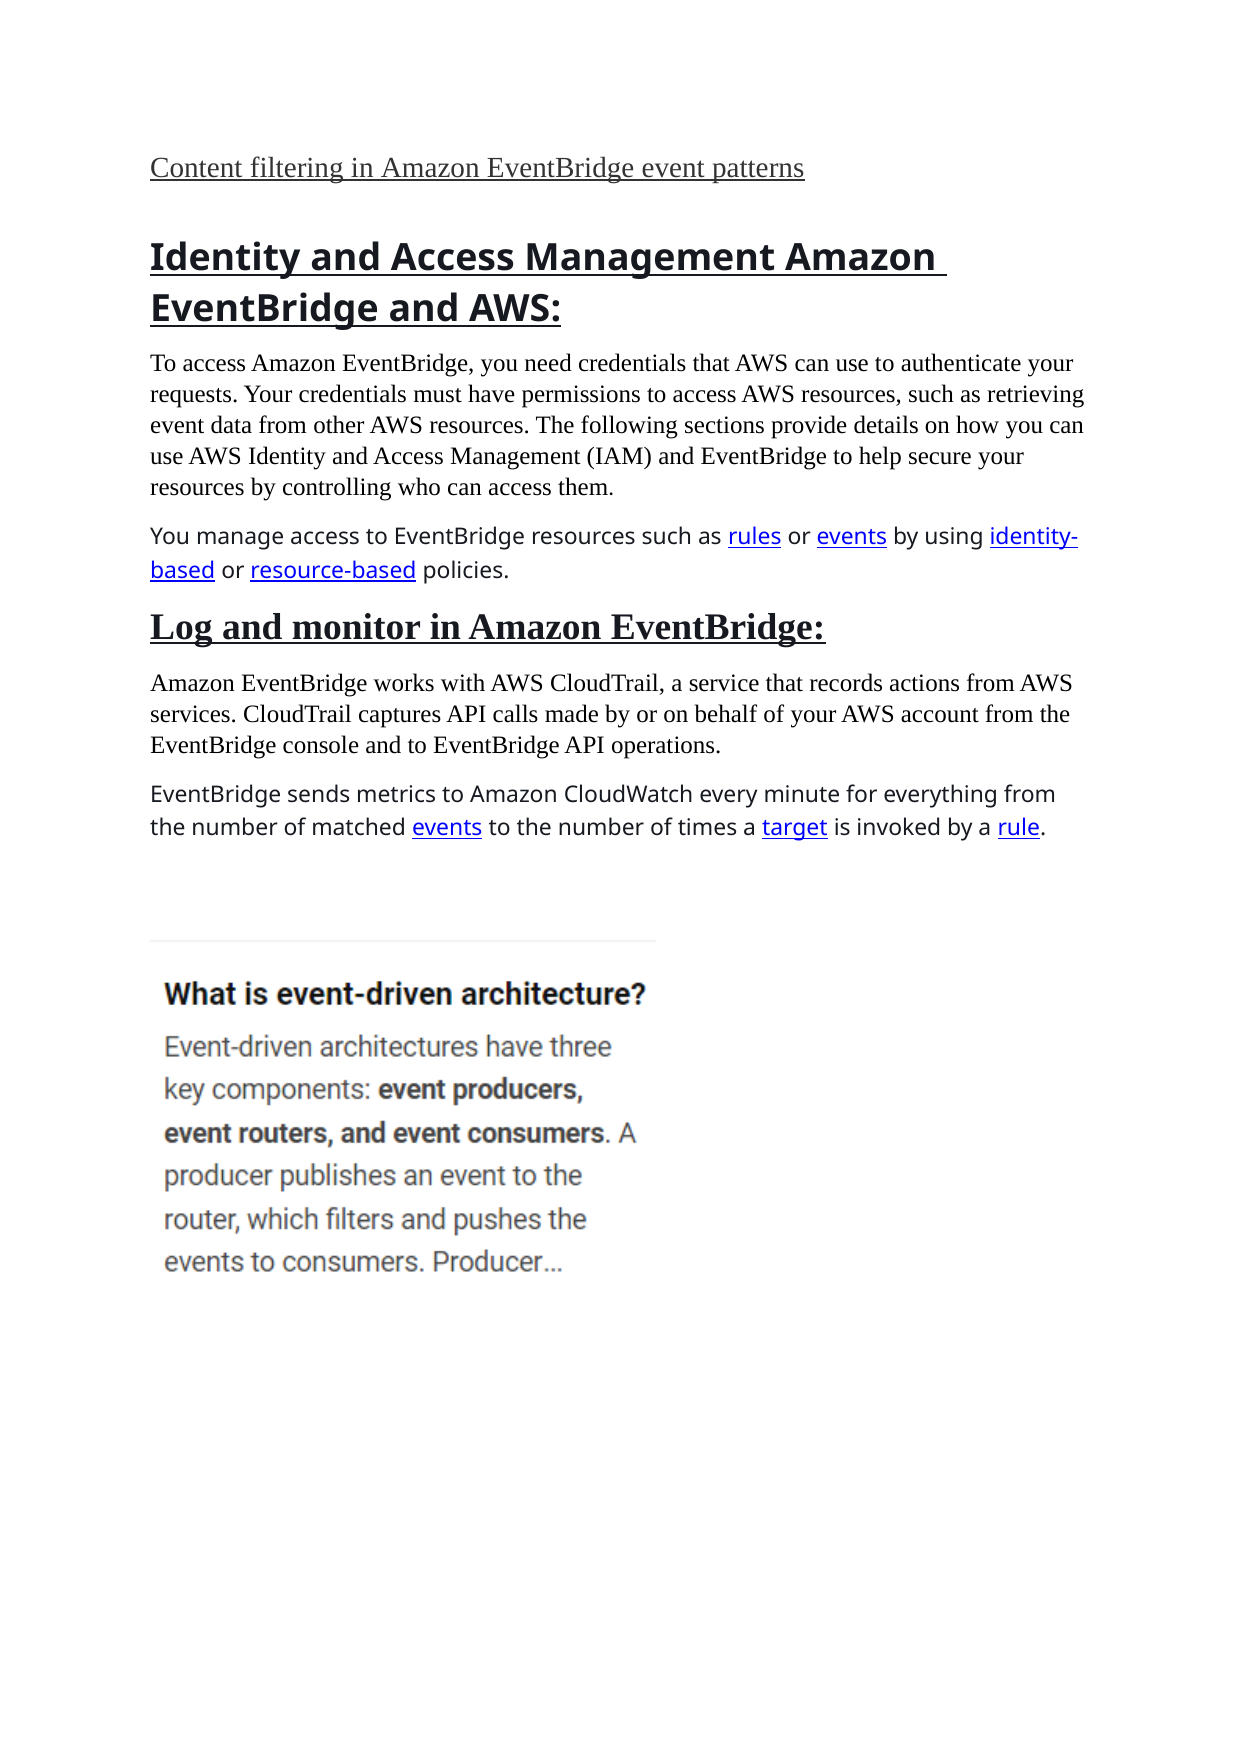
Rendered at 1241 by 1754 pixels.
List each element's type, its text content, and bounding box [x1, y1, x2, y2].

text EventBridge sends metrics to Amazon CloudWatch every minute for everything from the number of matched events to the number of times a target is invoked by a rule. [150, 777, 1090, 842]
text To access Amazon EventBridge, you need credentials that AWS can use to authenticate your requests. Your credentials must have permissions to access AWS resources, such as retrieving event data from other AWS resources. The following sections provide details on how you can use AWS Identity and Access Management (IAM) and EventBridge to help secure your resources by controlling who can access them. [150, 348, 1090, 501]
text Amazon EventBridge works with AWS CloudTrail, a service that records actions from AWS services. CloudTrail captures API calls made by or on behalf of your AWS account from the EventBridge console and to EventBridge API operations. [150, 668, 1090, 758]
subtitle Content filtering in Amazon EventBridge event patterns [150, 150, 1090, 183]
subtitle Identity and Access Management Amazon EventBridge and AWS: [150, 230, 1090, 332]
text Log and monitor in Amazon EventBridge: [150, 604, 1090, 648]
text You manage access to EventBridge resources such as rules or events by using identity-based or resource-based policies. [150, 520, 1090, 585]
picture [150, 936, 657, 1311]
